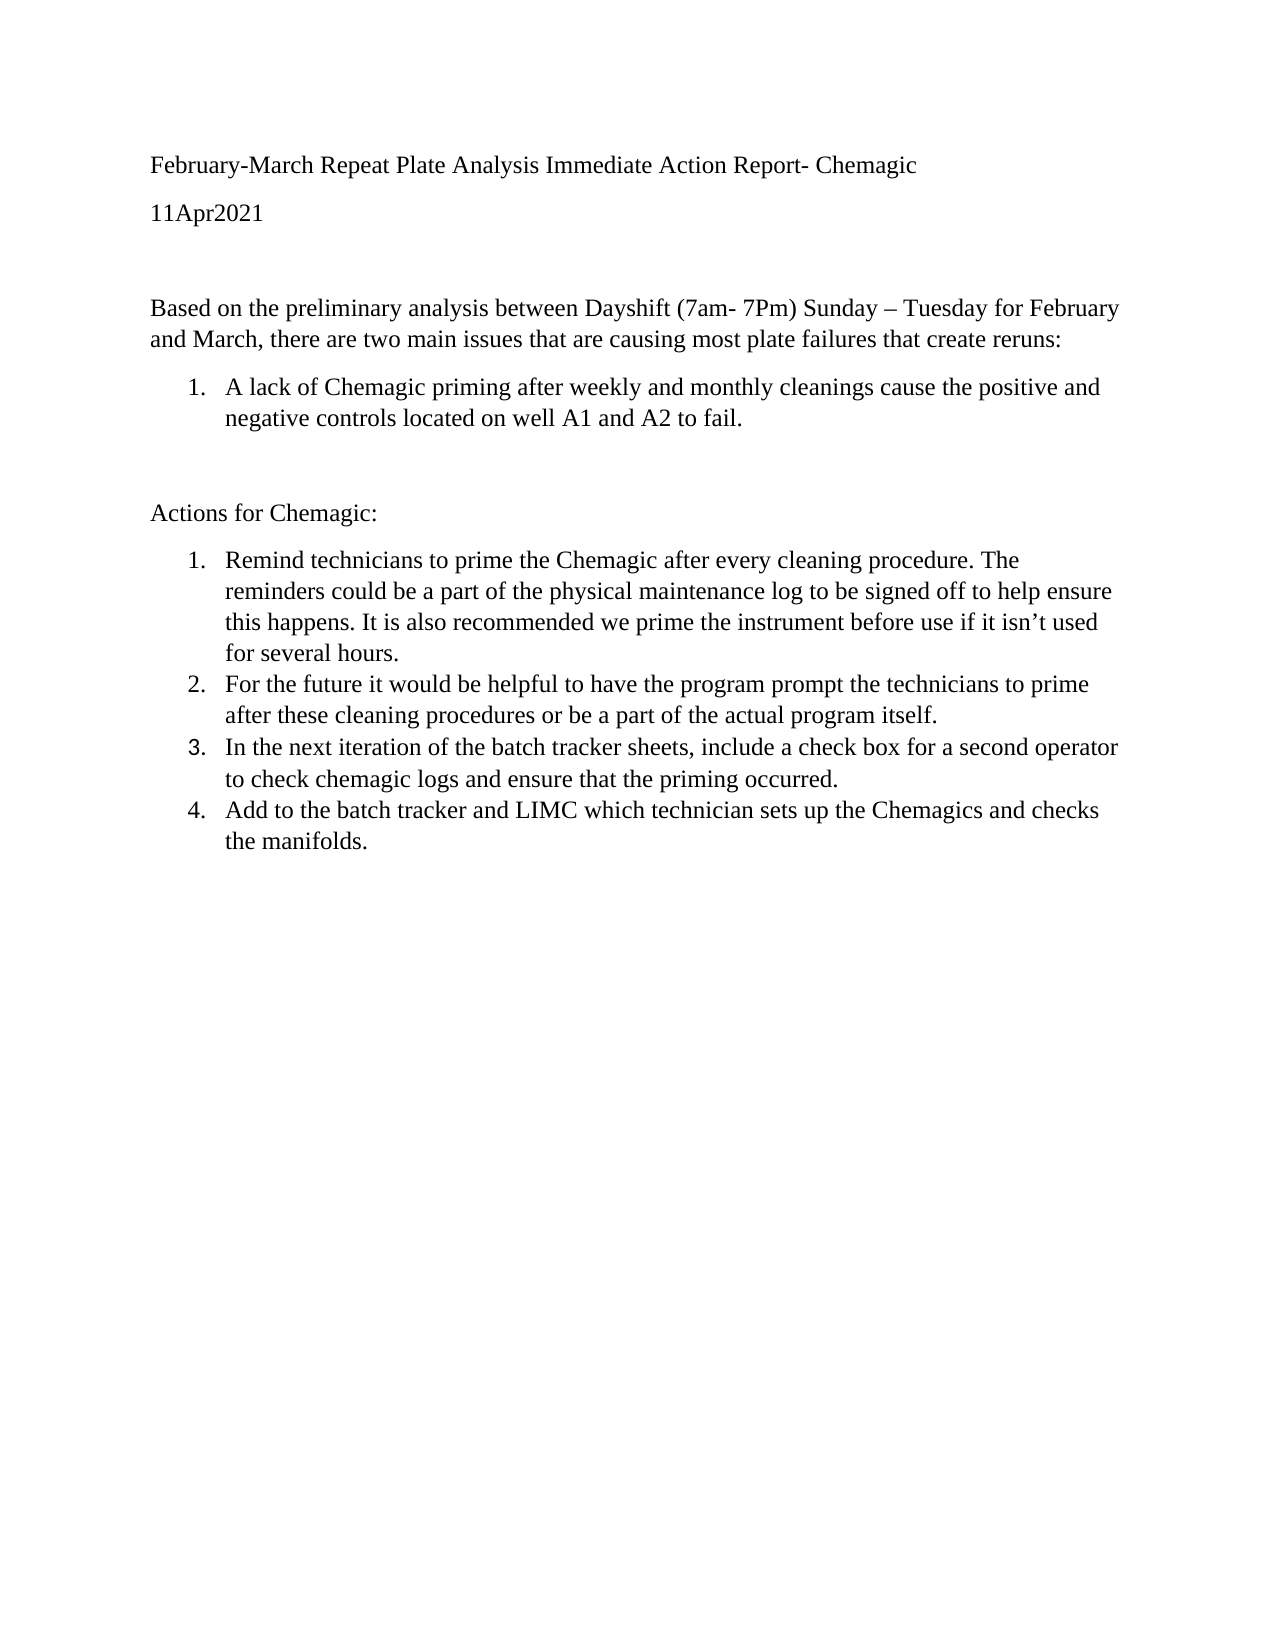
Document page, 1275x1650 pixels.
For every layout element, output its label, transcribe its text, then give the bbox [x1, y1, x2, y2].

text February-March Repeat Plate Analysis Immediate Action Report- Chemagic [150, 150, 1125, 179]
list Add to the batch tracker and LIMC which technician sets up the Chemagics and checks the manifolds. [187, 795, 1125, 855]
list Remind technicians to prime the Chemagic after every cleaning procedure. The reminders could be a part of the physical maintenance log to be signed off to help ensure this happens. It is also recommended we prime the instrument before use if it isn’t used for several hours. [187, 545, 1125, 667]
text 11Apr2021 [150, 198, 1125, 226]
list For the future it would be helpful to have the program prompt the technicians to prime after these cleaning procedures or be a part of the actual program itself. [187, 669, 1125, 729]
list In the next iteration of the batch tracker sheets, include a check box for a second operator to check chemagic logs and ensure that the priming occurred. [187, 732, 1125, 793]
text Actions for Chemagic: [150, 498, 1125, 526]
list A lack of Chemagic priming after weekly and monthly cleanings cause the positive and negative controls located on well A1 and A2 to fail. [187, 372, 1125, 432]
text Based on the preliminary analysis between Dayshift (7am- 7Pm) Sunday – Tuesday for February and March, there are two main issues that are causing most plate failures that create reruns: [150, 293, 1125, 353]
